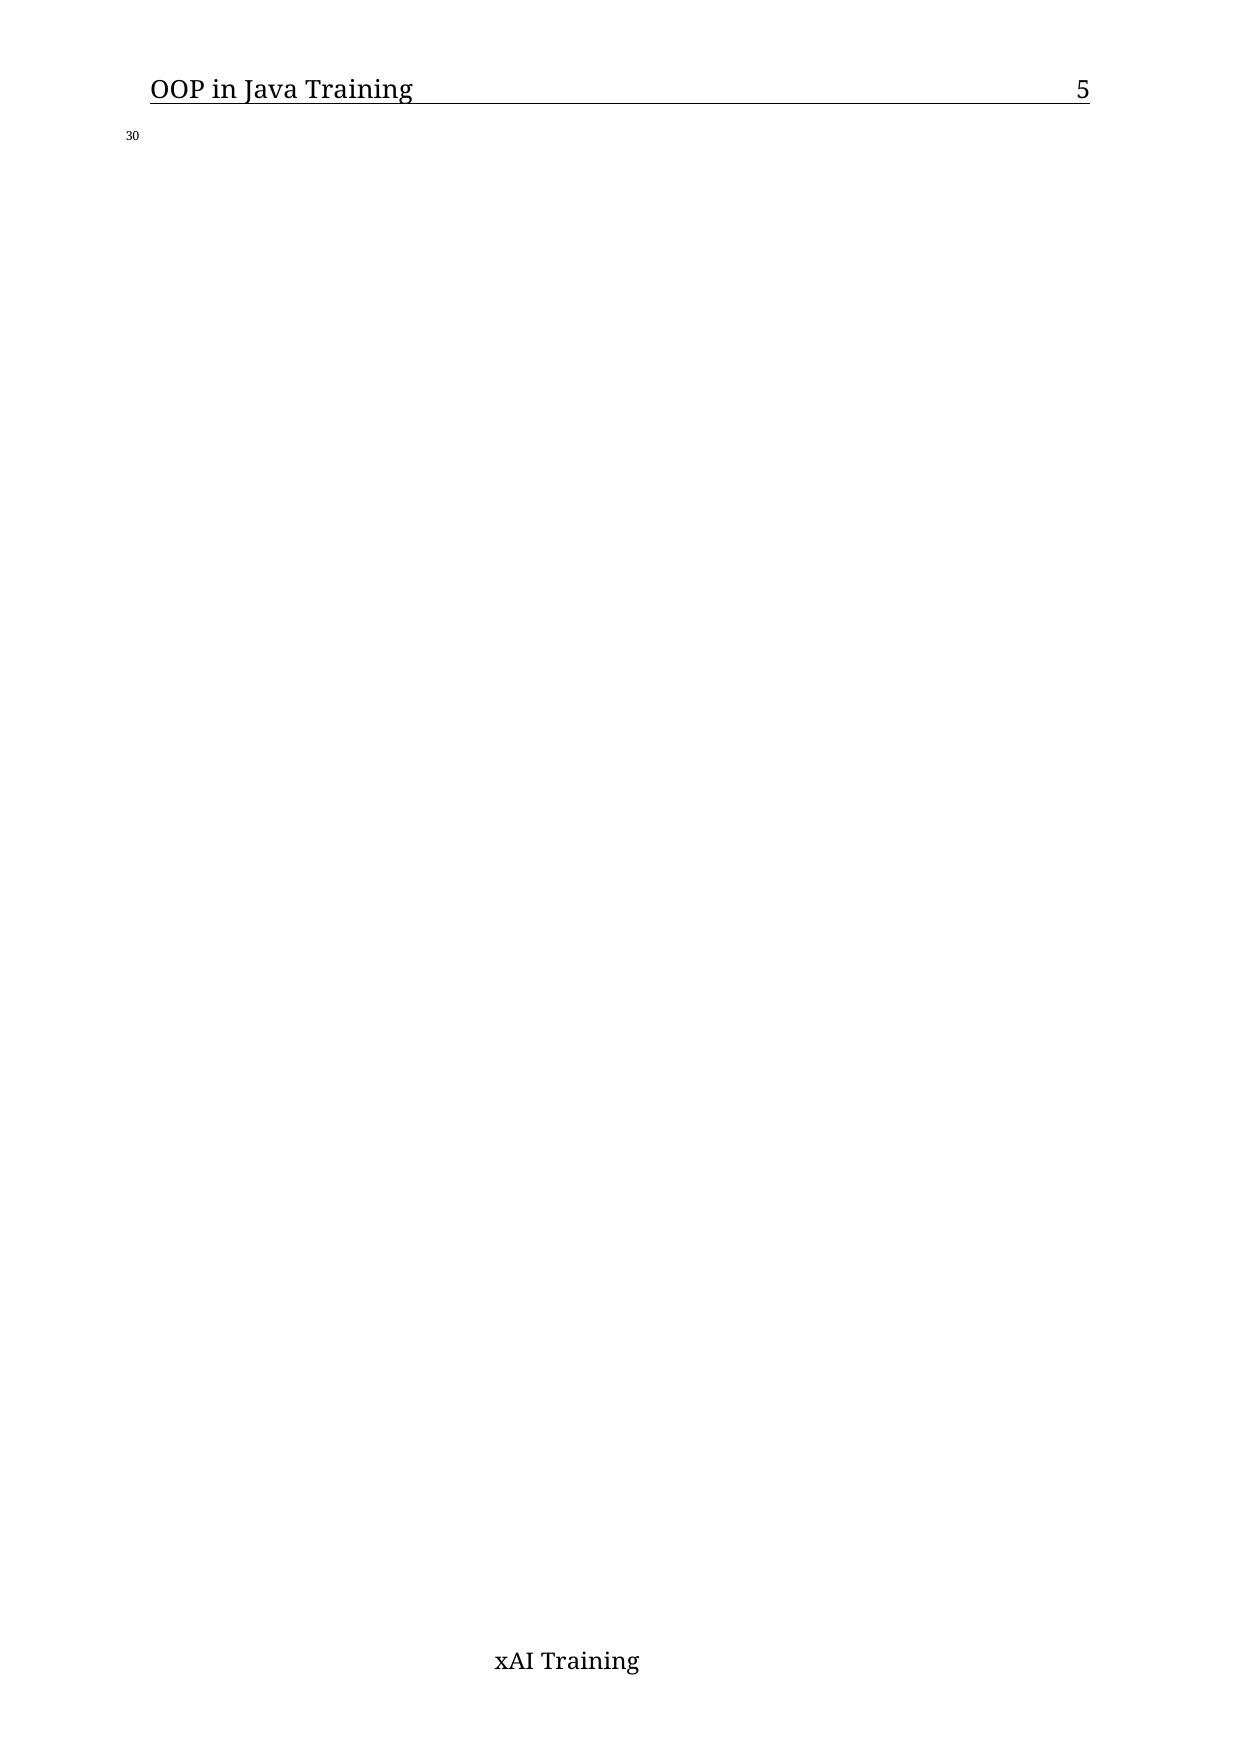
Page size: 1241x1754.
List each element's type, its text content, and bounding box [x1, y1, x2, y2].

text 30 [126, 127, 1122, 144]
